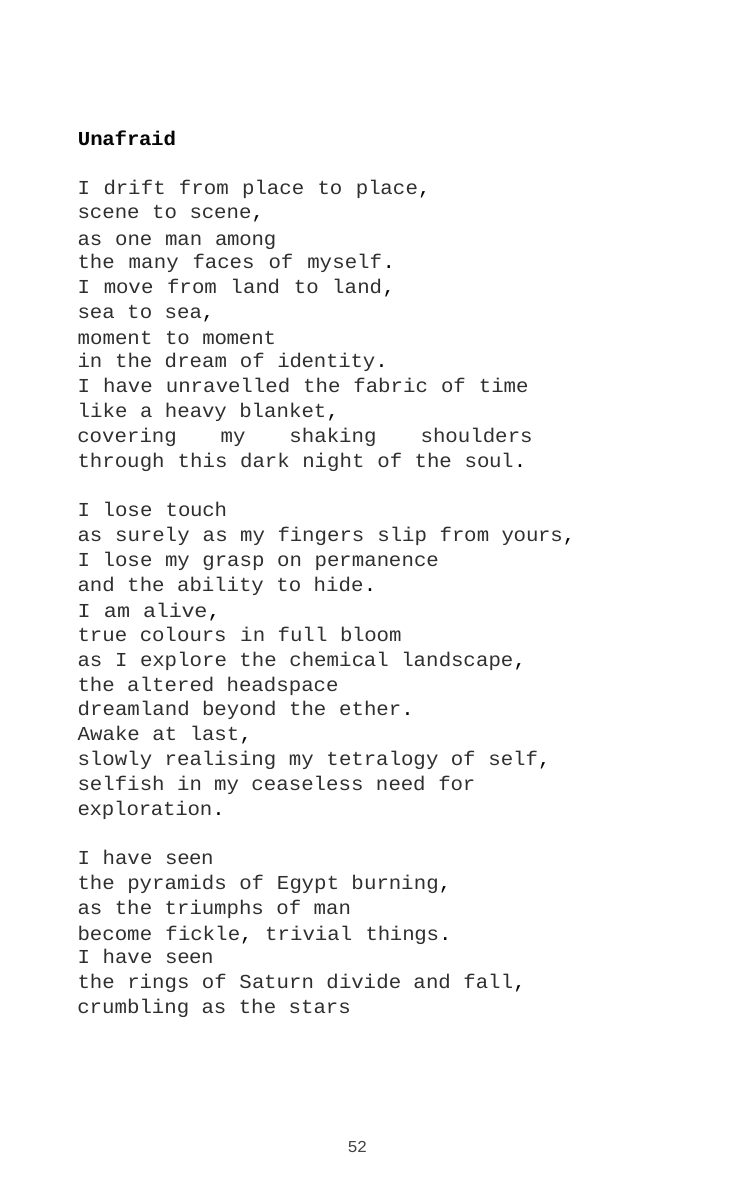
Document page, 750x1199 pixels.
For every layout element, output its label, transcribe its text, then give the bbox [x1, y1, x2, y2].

text I have seen [77, 848, 712, 870]
text the many faces of myself. I move from land to land, sea to sea, [77, 252, 395, 324]
text I have seen [77, 947, 712, 970]
text I drift from place to place, scene to scene, [77, 178, 431, 225]
text I lose touch [77, 500, 712, 523]
text as one man among [77, 227, 712, 249]
text the rings of Saturn divide and fall, crumbling as the stars [77, 972, 568, 1019]
text become fickle, trivial things. [77, 922, 712, 945]
text moment to moment [77, 326, 712, 349]
text I lose my grasp on permanence and the ability to hide. [77, 550, 453, 597]
text covering my shaking shoulders through this dark night of the soul. [77, 426, 533, 473]
text true colours in full bloom [77, 625, 712, 647]
text in the dream of identity. [77, 351, 712, 374]
text as surely as my fingers slip from yours, [77, 525, 712, 548]
text the pyramids of Egypt burning, as the triumphs of man [77, 873, 471, 920]
text I am alive, [77, 600, 712, 622]
text I have unravelled the fabric of time like a heavy blanket, [77, 376, 529, 423]
text as I explore the chemical landscape, the altered headspace [77, 650, 534, 697]
text slowly realising my tetralogy of self, selfish in my ceaseless need for exploration. [77, 749, 568, 821]
text dreamland beyond the ether. Awake at last, [77, 699, 453, 747]
